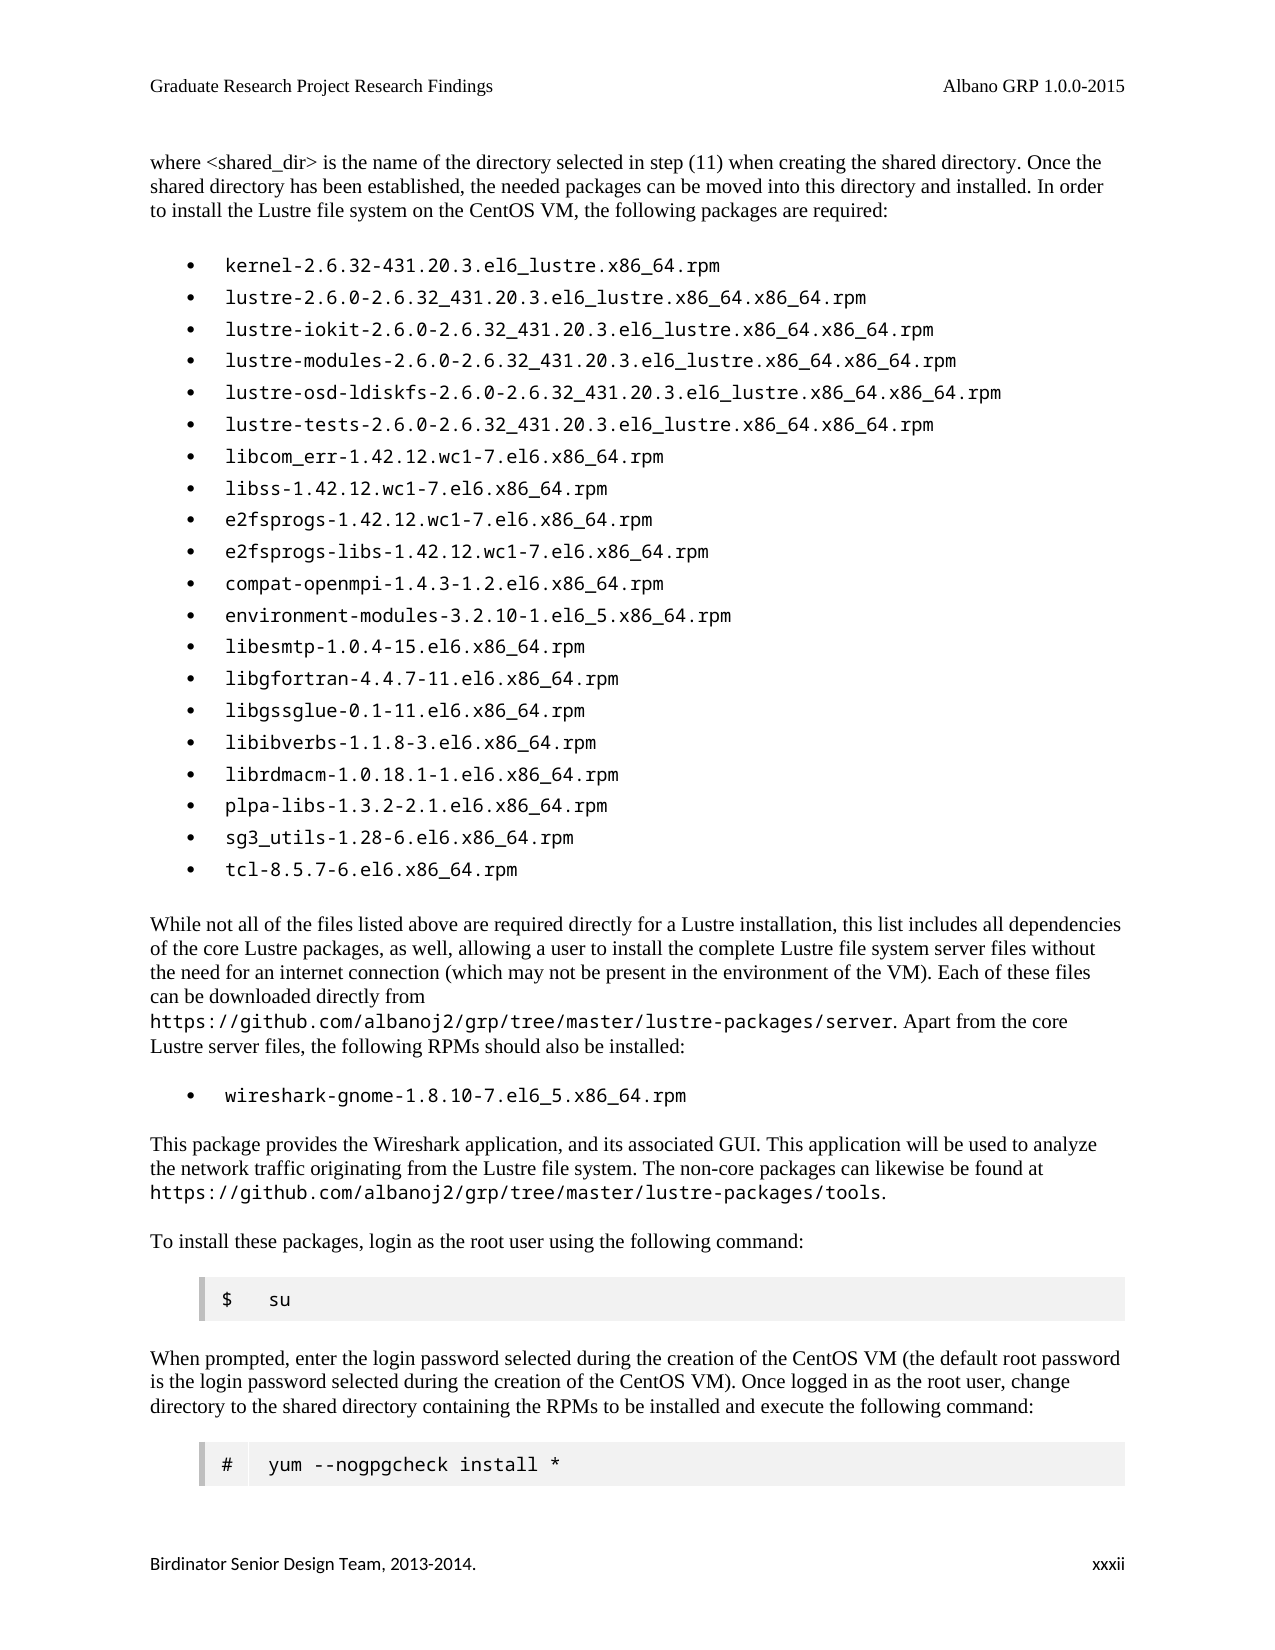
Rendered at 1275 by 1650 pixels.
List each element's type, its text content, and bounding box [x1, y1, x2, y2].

list lustre-tests-2.6.0-2.6.32_431.20.3.el6_lustre.x86_64.x86_64.rpm [187, 411, 1125, 437]
list environment-modules-3.2.10-1.el6_5.x86_64.rpm [187, 602, 1125, 627]
table_header $ [205, 1277, 249, 1321]
text This package provides the Wireshark application, and its associated GUI. This application will be used to analyze the network traffic originating from the Lustre file system. The non-core packages can likewise be found at https://github.com/albanoj2/grp/tree/master/lustre-packages/tools. [150, 1131, 1125, 1205]
list wireshark-gnome-1.8.10-7.el6_5.x86_64.rpm [187, 1082, 1125, 1107]
table_header # [205, 1442, 248, 1486]
table_header su [249, 1277, 1125, 1321]
list libesmtp-1.0.4-15.el6.x86_64.rpm [187, 634, 1125, 659]
list lustre-modules-2.6.0-2.6.32_431.20.3.el6_lustre.x86_64.x86_64.rpm [187, 348, 1125, 373]
list libgssglue-0.1-11.el6.x86_64.rpm [187, 697, 1125, 723]
list libss-1.42.12.wc1-7.el6.x86_64.rpm [187, 475, 1125, 500]
list sg3_utils-1.28-6.el6.x86_64.rpm [187, 824, 1125, 850]
list kernel-2.6.32-431.20.3.el6_lustre.x86_64.rpm [187, 252, 1125, 278]
text where <shared_dir> is the name of the directory selected in step (11) when creating the shared directory. Once the shared directory has been established, the needed packages can be moved into this directory and installed. In order to install the Lustre file system on the CentOS VM, the following packages are required: [150, 150, 1125, 222]
list lustre-iokit-2.6.0-2.6.32_431.20.3.el6_lustre.x86_64.x86_64.rpm [187, 316, 1125, 342]
list libibverbs-1.1.8-3.el6.x86_64.rpm [187, 729, 1125, 754]
list lustre-osd-ldiskfs-2.6.0-2.6.32_431.20.3.el6_lustre.x86_64.x86_64.rpm [187, 379, 1125, 405]
text To install these packages, login as the root user using the following command: [150, 1229, 1125, 1253]
list tcl-8.5.7-6.el6.x86_64.rpm [187, 856, 1125, 882]
table_header yum --nogpgcheck install * [249, 1442, 1125, 1486]
list libcom_err-1.42.12.wc1-7.el6.x86_64.rpm [187, 443, 1125, 469]
list libgfortran-4.4.7-11.el6.x86_64.rpm [187, 666, 1125, 691]
list plpa-libs-1.3.2-2.1.el6.x86_64.rpm [187, 793, 1125, 818]
text When prompted, enter the login password selected during the creation of the CentOS VM (the default root password is the login password selected during the creation of the CentOS VM). Once logged in as the root user, change directory to the shared directory containing the RPMs to be installed and execute the following command: [150, 1345, 1125, 1418]
list lustre-2.6.0-2.6.32_431.20.3.el6_lustre.x86_64.x86_64.rpm [187, 284, 1125, 310]
list librdmacm-1.0.18.1-1.el6.x86_64.rpm [187, 761, 1125, 786]
list e2fsprogs-1.42.12.wc1-7.el6.x86_64.rpm [187, 507, 1125, 532]
text While not all of the files listed above are required directly for a Lustre installation, this list includes all dependencies of the core Lustre packages, as well, allowing a user to install the complete Lustre file system server files without the need for an internet connection (which may not be present in the environment of the VM). Each of these files can be downloaded directly from https://github.com/albanoj2/grp/tree/master/lustre-packages/server. Apart from the core Lustre server files, the following RPMs should also be installed: [150, 912, 1125, 1058]
list compat-openmpi-1.4.3-1.2.el6.x86_64.rpm [187, 570, 1125, 596]
list e2fsprogs-libs-1.42.12.wc1-7.el6.x86_64.rpm [187, 538, 1125, 564]
